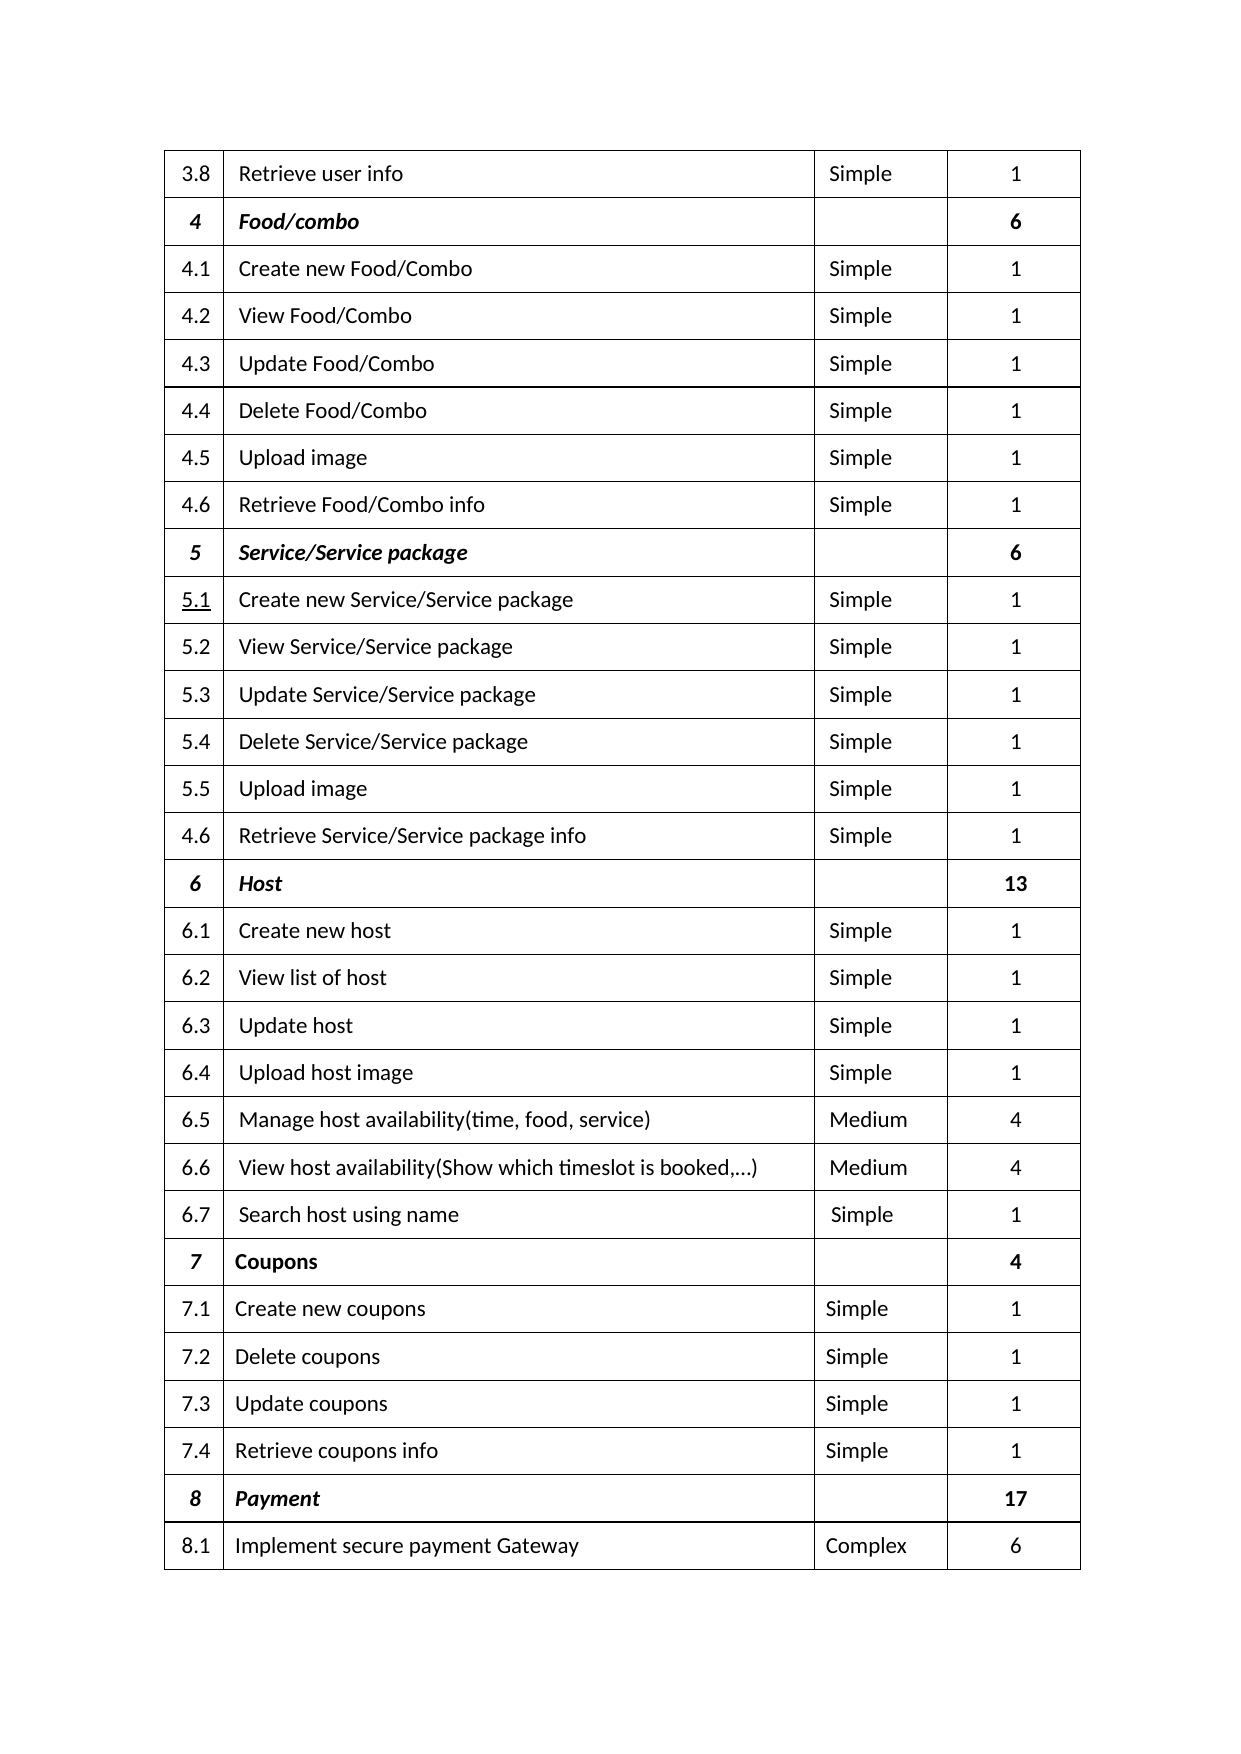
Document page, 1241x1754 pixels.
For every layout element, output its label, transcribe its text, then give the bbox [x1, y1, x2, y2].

table_cell 5.2 [165, 624, 223, 670]
table_cell Simple [815, 1381, 947, 1427]
table_cell Create new Service/Service package [224, 577, 814, 623]
table_cell 7.3 [165, 1381, 223, 1427]
table_cell View host availability(Show which timeslot is booked,…) [224, 1144, 814, 1190]
table_cell 1 [948, 1428, 1080, 1474]
table_cell Delete Food/Combo [224, 388, 814, 434]
table_cell 6.3 [165, 1002, 223, 1048]
table_cell Retrieve user info [224, 151, 814, 197]
table_cell Delete coupons [224, 1333, 814, 1379]
table_cell 1 [948, 577, 1080, 623]
table_cell 4 [948, 1239, 1080, 1285]
table_cell Implement secure payment Gateway [224, 1523, 814, 1569]
table_cell View list of host [224, 955, 814, 1001]
table_cell Simple [815, 246, 947, 292]
table_cell 1 [948, 1050, 1080, 1096]
table_cell 1 [948, 435, 1080, 481]
table_cell Simple [815, 908, 947, 954]
table_cell 5.4 [165, 719, 223, 765]
table_cell Simple [815, 719, 947, 765]
table_cell 4.2 [165, 293, 223, 339]
table_cell Simple [815, 151, 947, 197]
table_cell Simple [815, 340, 947, 386]
table_cell 13 [948, 860, 1080, 907]
table_cell 4.6 [165, 482, 223, 528]
table_cell 1 [948, 388, 1080, 434]
table_cell 4.3 [165, 340, 223, 386]
table_cell Update Service/Service package [224, 671, 814, 717]
table_cell Retrieve Service/Service package info [224, 813, 814, 859]
table_cell 1 [948, 246, 1080, 292]
table_cell 6 [165, 860, 223, 907]
table_cell Payment [224, 1475, 814, 1521]
table_cell 3.8 [165, 151, 223, 197]
table_cell 5 [165, 529, 223, 576]
table_cell 1 [948, 1333, 1080, 1379]
table_cell Simple [815, 671, 947, 717]
table_cell 7.2 [165, 1333, 223, 1379]
table_cell [815, 198, 947, 244]
table_cell 7.1 [165, 1286, 223, 1332]
table_cell 1 [948, 1002, 1080, 1048]
table_cell 5.1 [165, 577, 223, 623]
table_cell 6.5 [165, 1097, 223, 1143]
table_cell 1 [948, 1381, 1080, 1427]
table_cell [815, 860, 947, 907]
table_cell Retrieve coupons info [224, 1428, 814, 1474]
table_cell 1 [948, 813, 1080, 859]
table_cell [815, 1239, 947, 1285]
table_cell Service/Service package [224, 529, 814, 576]
table_cell [815, 529, 947, 576]
table_cell 6.7 [165, 1191, 223, 1238]
table_cell 1 [948, 766, 1080, 812]
table_cell Simple [815, 1286, 947, 1332]
table_cell 1 [948, 482, 1080, 528]
table_cell 6.1 [165, 908, 223, 954]
table_cell Simple [815, 1191, 947, 1238]
table_cell 6 [948, 529, 1080, 576]
table_cell Create new coupons [224, 1286, 814, 1332]
table_cell 1 [948, 624, 1080, 670]
table_cell Complex [815, 1523, 947, 1569]
table_cell Simple [815, 766, 947, 812]
table_cell 1 [948, 293, 1080, 339]
table_cell Manage host availability(time, food, service) [224, 1097, 814, 1143]
table_cell 1 [948, 671, 1080, 717]
table_cell Host [224, 860, 814, 907]
table_cell Medium [815, 1144, 947, 1190]
table_cell Update coupons [224, 1381, 814, 1427]
table_cell 7 [165, 1239, 223, 1285]
table_cell 6.4 [165, 1050, 223, 1096]
table_cell Simple [815, 577, 947, 623]
table_cell 5.5 [165, 766, 223, 812]
table_cell 1 [948, 1191, 1080, 1238]
table_cell 1 [948, 151, 1080, 197]
table_cell Update Food/Combo [224, 340, 814, 386]
table_cell 1 [948, 908, 1080, 954]
table_cell 4.5 [165, 435, 223, 481]
table_cell Create new host [224, 908, 814, 954]
table_cell 4.6 [165, 813, 223, 859]
table_cell Upload image [224, 766, 814, 812]
table_cell Simple [815, 482, 947, 528]
table_cell Delete Service/Service package [224, 719, 814, 765]
table_cell 1 [948, 1286, 1080, 1332]
table_cell 4.1 [165, 246, 223, 292]
table_cell Simple [815, 435, 947, 481]
table_cell Simple [815, 388, 947, 434]
table_cell 5.3 [165, 671, 223, 717]
table_cell 4.4 [165, 388, 223, 434]
table_cell 6 [948, 1523, 1080, 1569]
table_cell 4 [948, 1144, 1080, 1190]
table_cell Food/combo [224, 198, 814, 244]
table_cell Simple [815, 1002, 947, 1048]
table_cell 4 [165, 198, 223, 244]
table_cell 1 [948, 719, 1080, 765]
table_cell Simple [815, 813, 947, 859]
table_cell 6.6 [165, 1144, 223, 1190]
table_cell Create new Food/Combo [224, 246, 814, 292]
table_cell Search host using name [224, 1191, 814, 1238]
table_cell Update host [224, 1002, 814, 1048]
table_cell 7.4 [165, 1428, 223, 1474]
table_cell Retrieve Food/Combo info [224, 482, 814, 528]
table_cell 1 [948, 340, 1080, 386]
table_cell 8 [165, 1475, 223, 1521]
table_cell 6 [948, 198, 1080, 244]
table_cell 17 [948, 1475, 1080, 1521]
table_cell 8.1 [165, 1523, 223, 1569]
table_cell Upload host image [224, 1050, 814, 1096]
table_cell Simple [815, 955, 947, 1001]
table_cell View Service/Service package [224, 624, 814, 670]
table_cell Simple [815, 293, 947, 339]
table_cell Simple [815, 624, 947, 670]
table_cell View Food/Combo [224, 293, 814, 339]
table_cell Simple [815, 1050, 947, 1096]
table_cell 4 [948, 1097, 1080, 1143]
table_cell Simple [815, 1428, 947, 1474]
table_cell Simple [815, 1333, 947, 1379]
table_cell 1 [948, 955, 1080, 1001]
table_cell [815, 1475, 947, 1521]
table_cell Upload image [224, 435, 814, 481]
table_cell 6.2 [165, 955, 223, 1001]
table_cell Medium [815, 1097, 947, 1143]
table_cell Coupons [224, 1239, 814, 1285]
